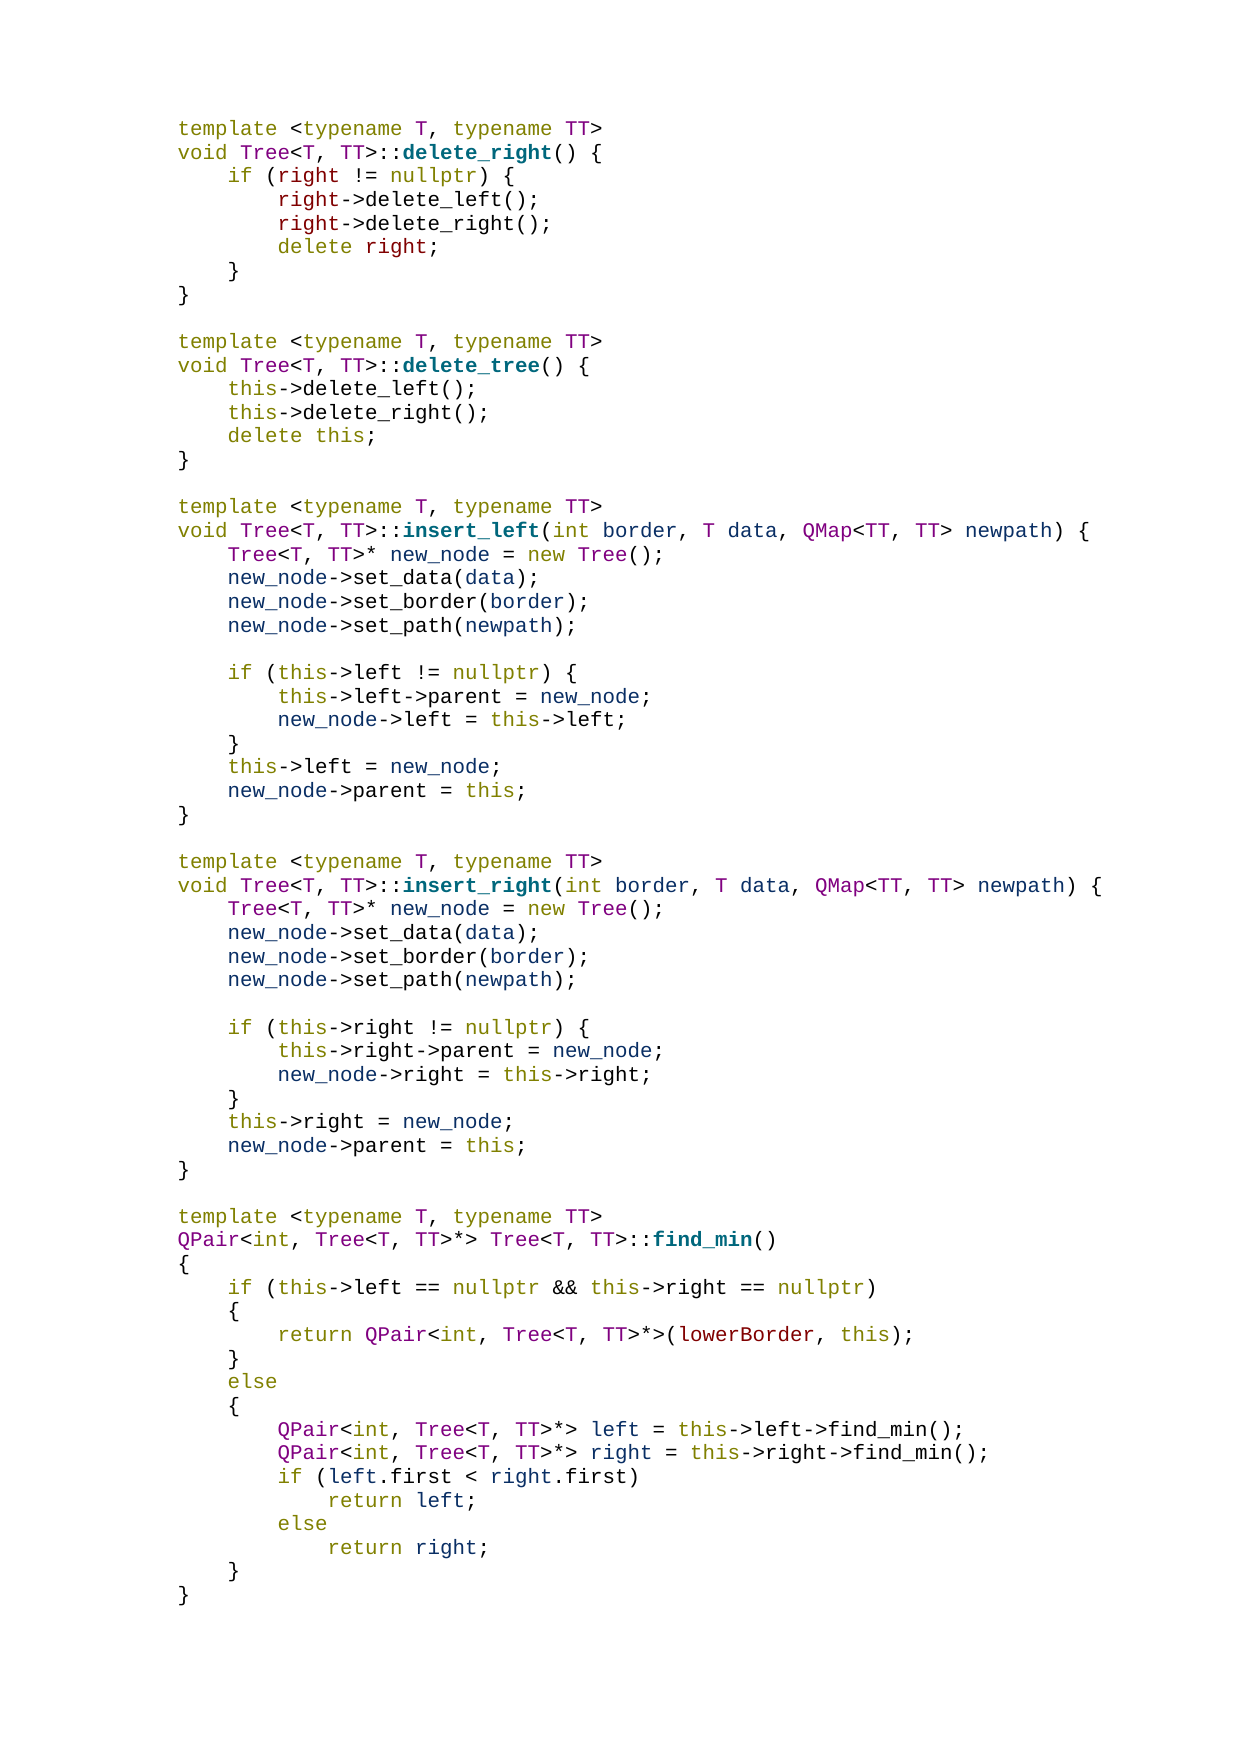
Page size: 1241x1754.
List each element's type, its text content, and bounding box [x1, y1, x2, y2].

text { [177, 1253, 1152, 1277]
text } [177, 733, 1152, 757]
text if (this->right != nullptr) { [177, 1017, 1152, 1040]
text new_node->right = this->right; [177, 1064, 1152, 1088]
text this->right->parent = new_node; [177, 1040, 1152, 1064]
text QPair<int, Tree<T, TT>*> Tree<T, TT>::find_min() [177, 1229, 1152, 1253]
text Tree<T, TT>* new_node = new Tree(); [177, 898, 1152, 922]
text right->delete_left(); [177, 189, 1152, 213]
text template <typename T, typename TT> [177, 118, 1152, 142]
text return left; [177, 1489, 1152, 1513]
text } [177, 1158, 1152, 1182]
text { [177, 1395, 1152, 1419]
text template <typename T, typename TT> [177, 1206, 1152, 1229]
text new_node->set_border(border); [177, 591, 1152, 615]
text this->right = new_node; [177, 1111, 1152, 1135]
text new_node->set_path(newpath); [177, 615, 1152, 638]
text Tree<T, TT>* new_node = new Tree(); [177, 544, 1152, 567]
text if (left.first < right.first) [177, 1466, 1152, 1489]
text new_node->set_path(newpath); [177, 969, 1152, 993]
text void Tree<T, TT>::insert_right(int border, T data, QMap<TT, TT> newpath) { [177, 875, 1152, 898]
text QPair<int, Tree<T, TT>*> left = this->left->find_min(); [177, 1419, 1152, 1442]
text QPair<int, Tree<T, TT>*> right = this->right->find_min(); [177, 1442, 1152, 1466]
text } [177, 260, 1152, 284]
text } [177, 804, 1152, 827]
text new_node->set_data(data); [177, 922, 1152, 946]
text } [177, 1584, 1152, 1608]
text } [177, 1561, 1152, 1584]
text } [177, 1348, 1152, 1371]
text if (this->left != nullptr) { [177, 662, 1152, 686]
text new_node->parent = this; [177, 780, 1152, 804]
text template <typename T, typename TT> [177, 496, 1152, 520]
text new_node->set_border(border); [177, 946, 1152, 969]
text this->left->parent = new_node; [177, 686, 1152, 709]
text } [177, 1088, 1152, 1111]
text template <typename T, typename TT> [177, 851, 1152, 875]
text } [177, 284, 1152, 307]
text delete right; [177, 236, 1152, 260]
text if (this->left == nullptr && this->right == nullptr) [177, 1277, 1152, 1300]
text new_node->left = this->left; [177, 709, 1152, 733]
text void Tree<T, TT>::insert_left(int border, T data, QMap<TT, TT> newpath) { [177, 520, 1152, 544]
text this->delete_right(); [177, 402, 1152, 426]
text return right; [177, 1537, 1152, 1561]
text new_node->set_data(data); [177, 567, 1152, 591]
text void Tree<T, TT>::delete_tree() { [177, 354, 1152, 378]
text this->left = new_node; [177, 757, 1152, 780]
text } [177, 449, 1152, 473]
text right->delete_right(); [177, 213, 1152, 236]
text this->delete_left(); [177, 378, 1152, 402]
text if (right != nullptr) { [177, 165, 1152, 189]
text void Tree<T, TT>::delete_right() { [177, 142, 1152, 165]
text else [177, 1371, 1152, 1395]
text template <typename T, typename TT> [177, 331, 1152, 354]
text new_node->parent = this; [177, 1135, 1152, 1158]
text else [177, 1513, 1152, 1537]
text { [177, 1300, 1152, 1324]
text delete this; [177, 426, 1152, 449]
text return QPair<int, Tree<T, TT>*>(lowerBorder, this); [177, 1324, 1152, 1348]
